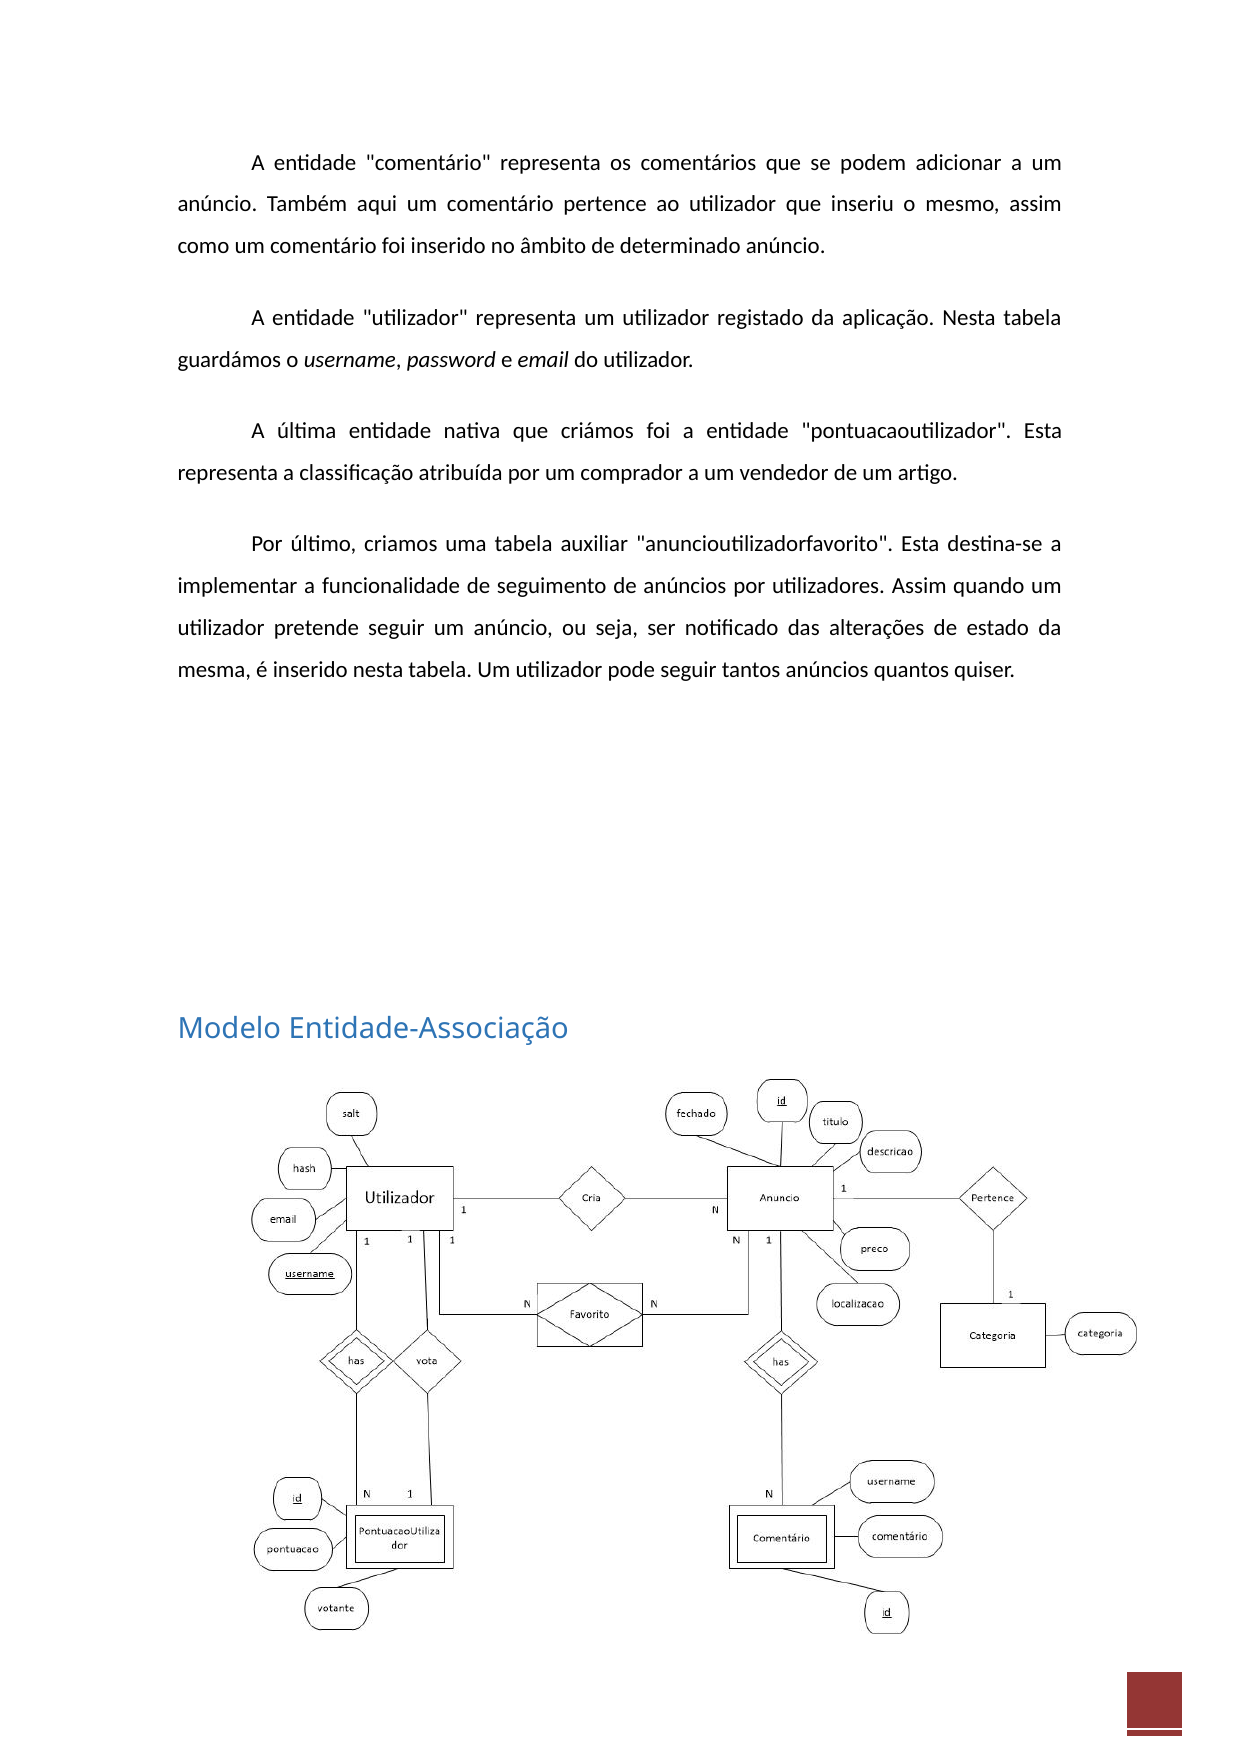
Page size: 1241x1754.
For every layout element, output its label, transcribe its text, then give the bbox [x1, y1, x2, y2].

text Por último, criamos uma tabela auxiliar "anuncioutilizadorfavorito". Esta destina-se a implementar a funcionalidade de seguimento de anúncios por utilizadores. Assim quando um utilizador pretende seguir um anúncio, ou seja, ser notificado das alterações de estado da mesma, é inserido nesta tabela. Um utilizador pode seguir tantos anúncios quantos quiser. [177, 529, 1063, 683]
picture [251, 1079, 1137, 1634]
text A entidade "utilizador" representa um utilizador registado da aplicação. Nesta tabela guardámos o username, password e email do utilizador. [177, 303, 1063, 373]
subtitle Modelo Entidade-Associação [177, 1007, 1063, 1047]
text A última entidade nativa que criámos foi a entidade "pontuacaoutilizador". Esta representa a classificação atribuída por um comprador a um vendedor de um artigo. [177, 416, 1063, 486]
text A entidade "comentário" representa os comentários que se podem adicionar a um anúncio. Também aqui um comentário pertence ao utilizador que inseriu o mesmo, assim como um comentário foi inserido no âmbito de determinado anúncio. [177, 148, 1063, 259]
